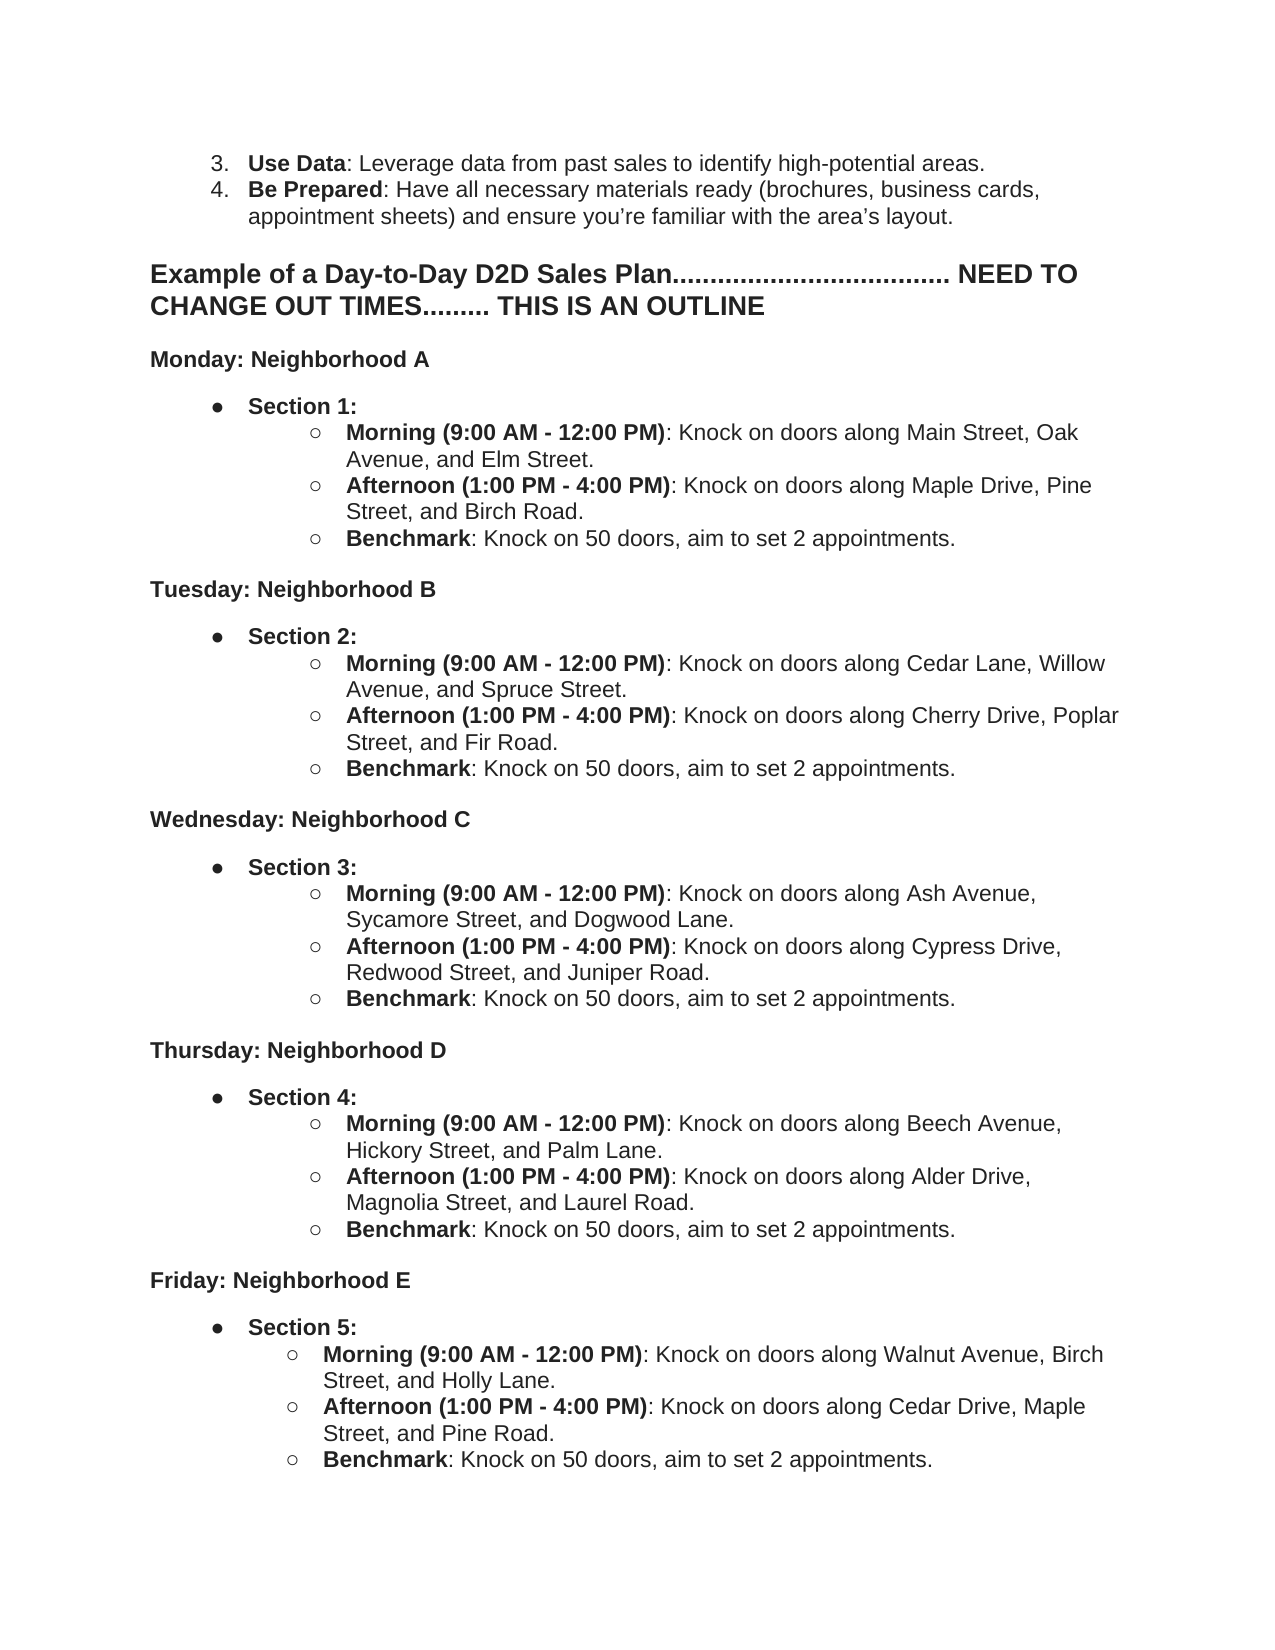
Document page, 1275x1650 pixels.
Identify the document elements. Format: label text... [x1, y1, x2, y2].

list Use Data: Leverage data from past sales to identify high-potential areas. [210, 150, 1125, 176]
list Afternoon (1:00 PM - 4:00 PM): Knock on doors along Cypress Drive, Redwood Street, and Juniper Road. [308, 933, 1125, 985]
subtitle Wednesday: Neighborhood C [150, 806, 1125, 833]
list Afternoon (1:00 PM - 4:00 PM): Knock on doors along Alder Drive, Magnolia Street, and Laurel Road. [308, 1163, 1125, 1216]
subtitle Monday: Neighborhood A [150, 346, 1125, 372]
list Benchmark: Knock on 50 doors, aim to set 2 appointments. [308, 985, 1125, 1012]
list Afternoon (1:00 PM - 4:00 PM): Knock on doors along Cedar Drive, Maple Street, and Pine Road. [285, 1393, 1125, 1446]
subtitle Tuesday: Neighborhood B [150, 576, 1125, 602]
list Be Prepared: Have all necessary materials ready (brochures, business cards, appointment sheets) and ensure you’re familiar with the area’s layout. [210, 176, 1125, 229]
list Section 4: [210, 1084, 1125, 1110]
list Benchmark: Knock on 50 doors, aim to set 2 appointments. [308, 525, 1125, 551]
list Section 2: [210, 623, 1125, 649]
list Morning (9:00 AM - 12:00 PM): Knock on doors along Ash Avenue, Sycamore Street, and Dogwood Lane. [308, 880, 1125, 933]
list Section 1: [210, 393, 1125, 419]
list Afternoon (1:00 PM - 4:00 PM): Knock on doors along Cherry Drive, Poplar Street, and Fir Road. [308, 702, 1125, 755]
list Section 3: [210, 853, 1125, 880]
list Morning (9:00 AM - 12:00 PM): Knock on doors along Cedar Lane, Willow Avenue, and Spruce Street. [308, 649, 1125, 702]
list Benchmark: Knock on 50 doors, aim to set 2 appointments. [308, 1216, 1125, 1242]
subtitle Friday: Neighborhood E [150, 1267, 1125, 1293]
list Section 5: [210, 1314, 1125, 1341]
subtitle Thursday: Neighborhood D [150, 1037, 1125, 1063]
list Morning (9:00 AM - 12:00 PM): Knock on doors along Walnut Avenue, Birch Street, and Holly Lane. [285, 1341, 1125, 1393]
list Benchmark: Knock on 50 doors, aim to set 2 appointments. [285, 1446, 1125, 1472]
list Benchmark: Knock on 50 doors, aim to set 2 appointments. [308, 755, 1125, 781]
list Morning (9:00 AM - 12:00 PM): Knock on doors along Beech Avenue, Hickory Street, and Palm Lane. [308, 1110, 1125, 1163]
list Afternoon (1:00 PM - 4:00 PM): Knock on doors along Maple Drive, Pine Street, and Birch Road. [308, 472, 1125, 525]
list Morning (9:00 AM - 12:00 PM): Knock on doors along Main Street, Oak Avenue, and Elm Street. [308, 419, 1125, 472]
subtitle Example of a Day-to-Day D2D Sales Plan..................................... NEED TO CHANGE OUT TIMES......... THIS IS AN OUTLINE [150, 258, 1125, 321]
